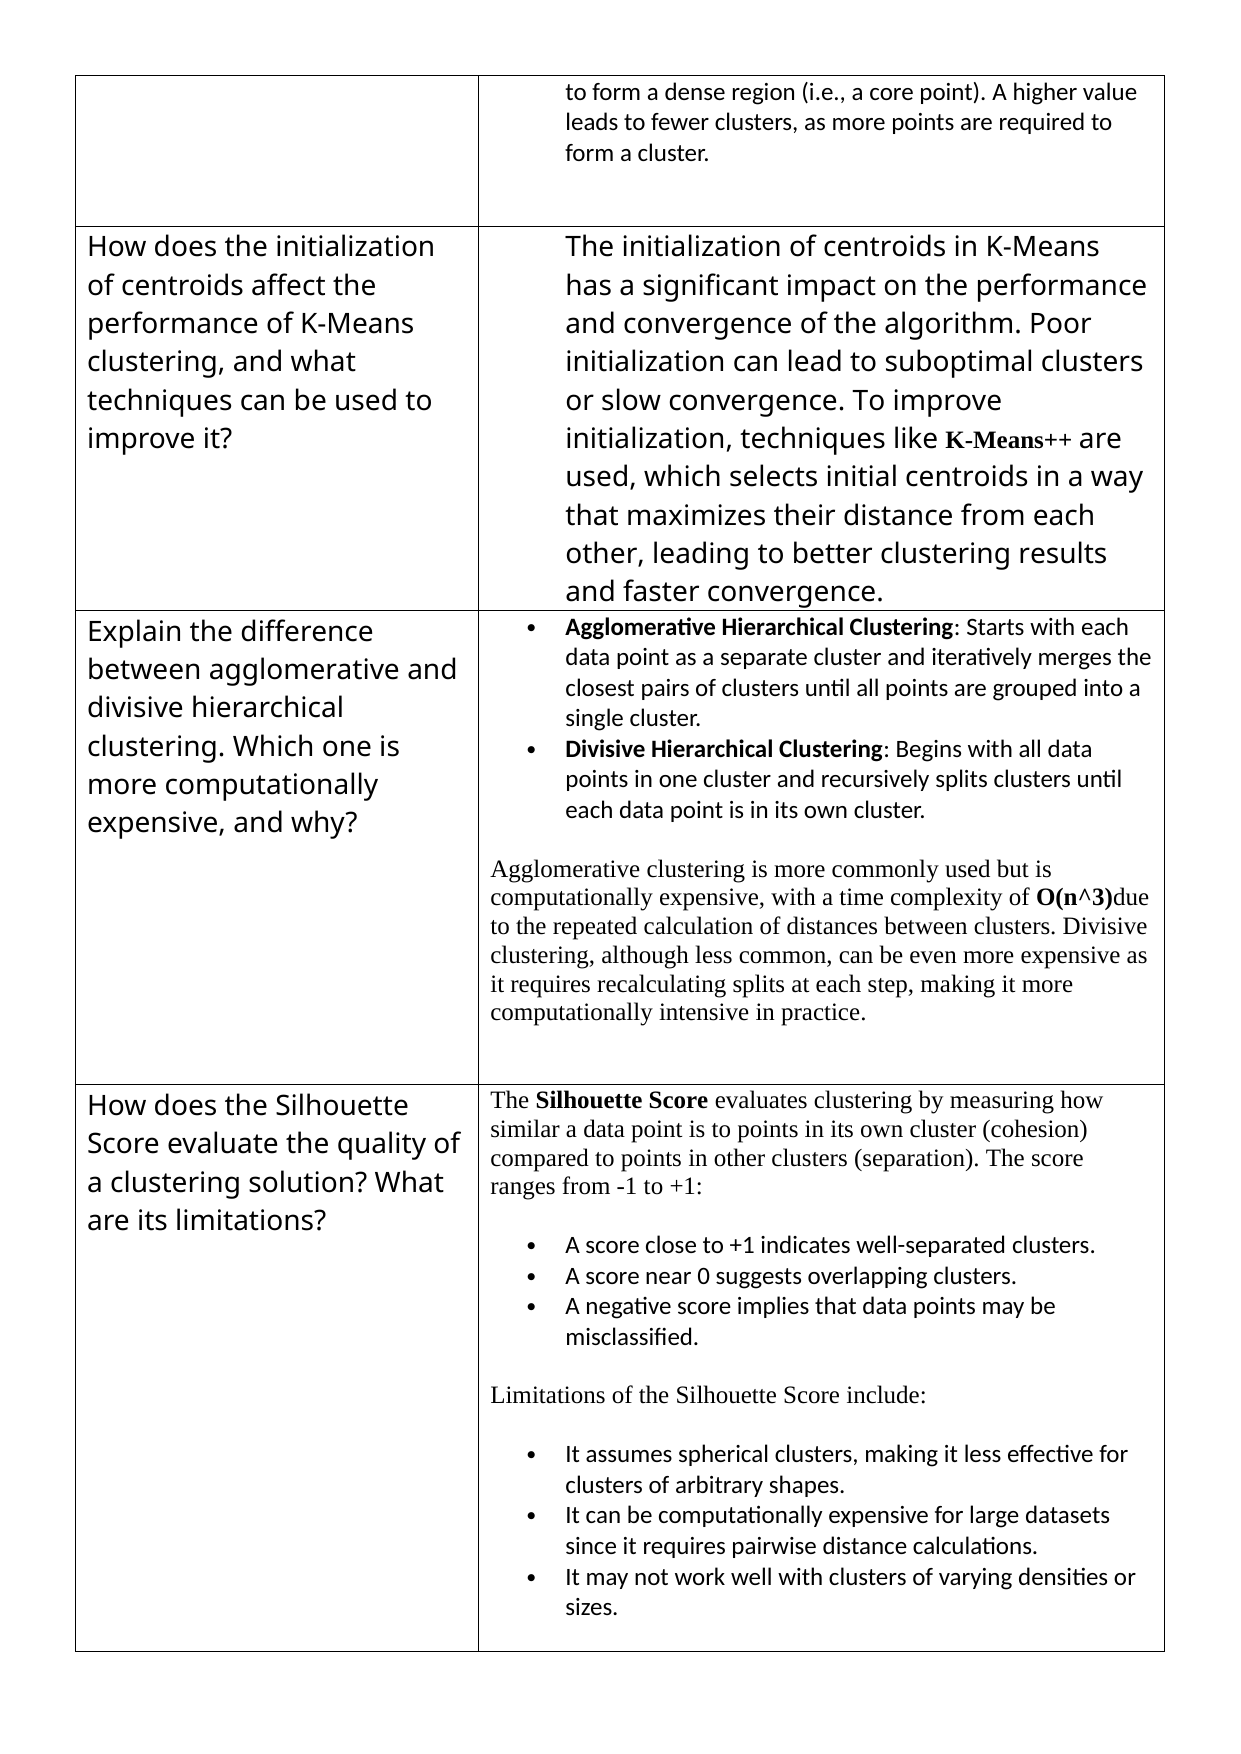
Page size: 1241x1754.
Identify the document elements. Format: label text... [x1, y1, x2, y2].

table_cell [479, 1085, 1164, 1651]
table_cell Explain the difference between agglomerative and divisive hierarchical clustering. Which one is more computationally expensive, and why? [76, 611, 478, 1084]
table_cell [76, 1085, 478, 1651]
table_cell Agglomerative Hierarchical Clustering: Starts with each data point as a separate cluster and iteratively merges the closest pairs of clusters until all points are grouped into a single cluster. Divisive Hierarchical Clustering: Begins with all data points in one cluster and recursively splits clusters until each data point is in its own cluster. Agglomerative clustering is more commonly used but is computationally expensive, with a time complexity of O(n^3)due to the repeated calculation of distances between clusters. Divisive clustering, although less common, can be even more expensive as it requires recalculating splits at each step, making it more computationally intensive in practice. [479, 611, 1164, 1084]
table_cell The initialization of centroids in K-Means has a significant impact on the performance and convergence of the algorithm. Poor initialization can lead to suboptimal clusters or slow convergence. To improve initialization, techniques like K-Means++ are used, which selects initial centroids in a way that maximizes their distance from each other, leading to better clustering results and faster convergence. [479, 227, 1164, 610]
table_cell How does the initialization of centroids affect the performance of K-Means clustering, and what techniques can be used to improve it? [76, 227, 478, 610]
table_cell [479, 76, 1164, 226]
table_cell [76, 76, 478, 226]
